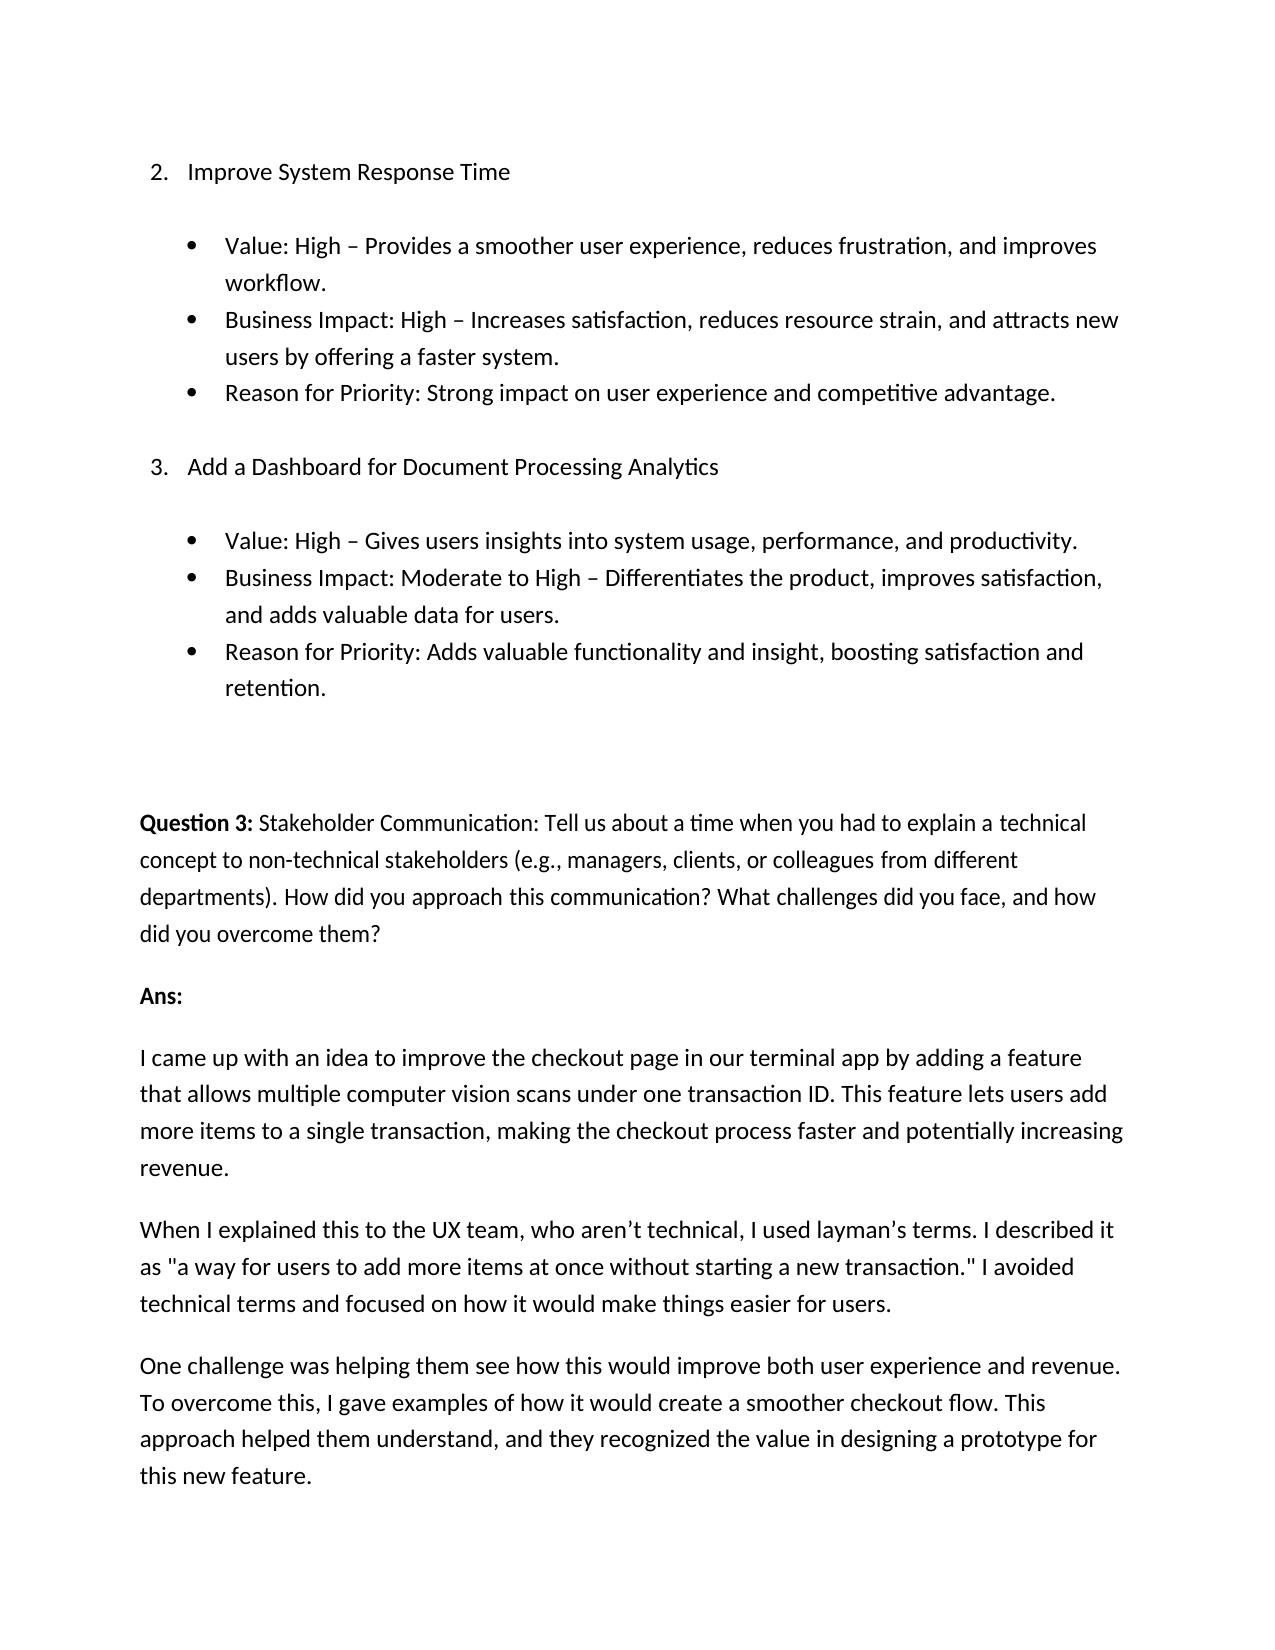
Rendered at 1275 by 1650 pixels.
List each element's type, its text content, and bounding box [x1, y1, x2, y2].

list Reason for Priority: Strong impact on user experience and competitive advantage. [187, 377, 1133, 408]
list Value: High – Provides a smoother user experience, reduces frustration, and improves workflow. [187, 230, 1133, 297]
list Business Impact: High – Increases satisfaction, reduces resource strain, and attracts new users by offering a faster system. [187, 304, 1133, 371]
list Reason for Priority: Adds valuable functionality and insight, boosting satisfaction and retention. [187, 636, 1133, 703]
list Improve System Response Time [150, 156, 1133, 187]
text Question 3: Stakeholder Communication: Tell us about a time when you had to explain a technical concept to non-technical stakeholders (e.g., managers, clients, or colleagues from different departments). How did you approach this communication? What challenges did you face, and how did you overcome them? [139, 807, 1130, 948]
text One challenge was helping them see how this would improve both user experience and revenue. To overcome this, I gave examples of how it would create a smoother checkout flow. This approach helped them understand, and they recognized the value in designing a prototype for this new feature. [139, 1350, 1130, 1491]
text Ans: [139, 980, 1130, 1010]
list Add a Dashboard for Document Processing Analytics [150, 451, 1133, 482]
text I came up with an idea to improve the checkout page in our terminal app by adding a feature that allows multiple computer vision scans under one transaction ID. This feature lets users add more items to a single transaction, making the checkout process faster and potentially increasing revenue. [139, 1042, 1130, 1183]
list Business Impact: Moderate to High – Differentiates the product, improves satisfaction, and adds valuable data for users. [187, 562, 1133, 629]
list Value: High – Gives users insights into system usage, performance, and productivity. [187, 525, 1133, 556]
text When I explained this to the UX team, who aren’t technical, I used layman’s terms. I described it as "a way for users to add more items at once without starting a new transaction." I avoided technical terms and focused on how it would make things easier for users. [139, 1214, 1130, 1318]
